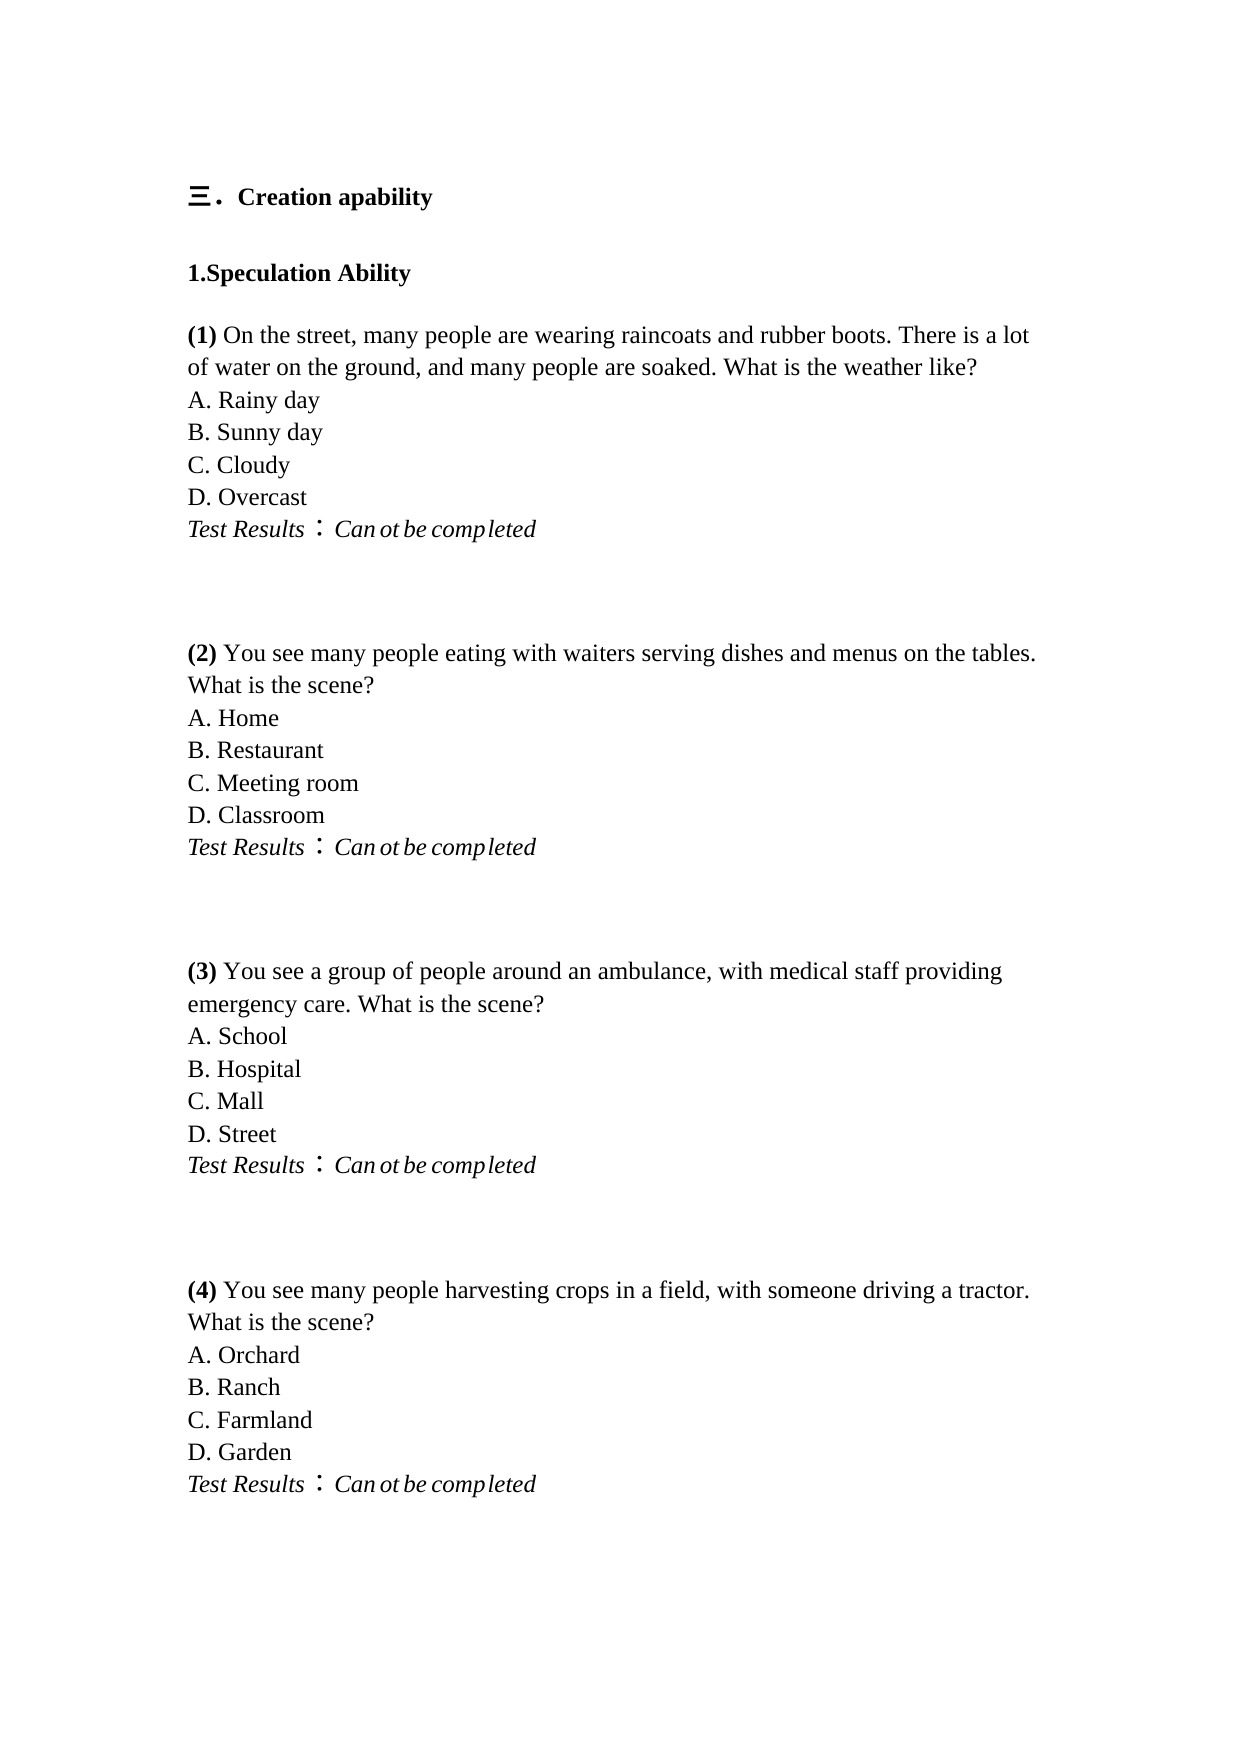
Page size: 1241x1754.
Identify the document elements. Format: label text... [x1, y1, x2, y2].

list Creation apability [187, 162, 1053, 227]
list (4) You see many people harvesting crops in a field, with someone driving a tractor. What is the scene? A. Orchard B. Ranch C. Farmland D. Garden [187, 1273, 1053, 1500]
list 1.Speculation Ability [187, 256, 1053, 289]
list (3) You see a group of people around an ambulance, with medical staff providing emergency care. What is the scene? A. School B. Hospital C. Mall D. Street [187, 954, 1053, 1182]
list (2) You see many people eating with waiters serving dishes and menus on the tables. What is the scene? A. Home B. Restaurant C. Meeting room D. Classroom [187, 636, 1053, 864]
list (1) On the street, many people are wearing raincoats and rubber boots. There is a lot of water on the ground, and many people are soaked. What is the weather like? A. Rainy day B. Sunny day C. Cloudy D. Overcast [187, 318, 1053, 545]
